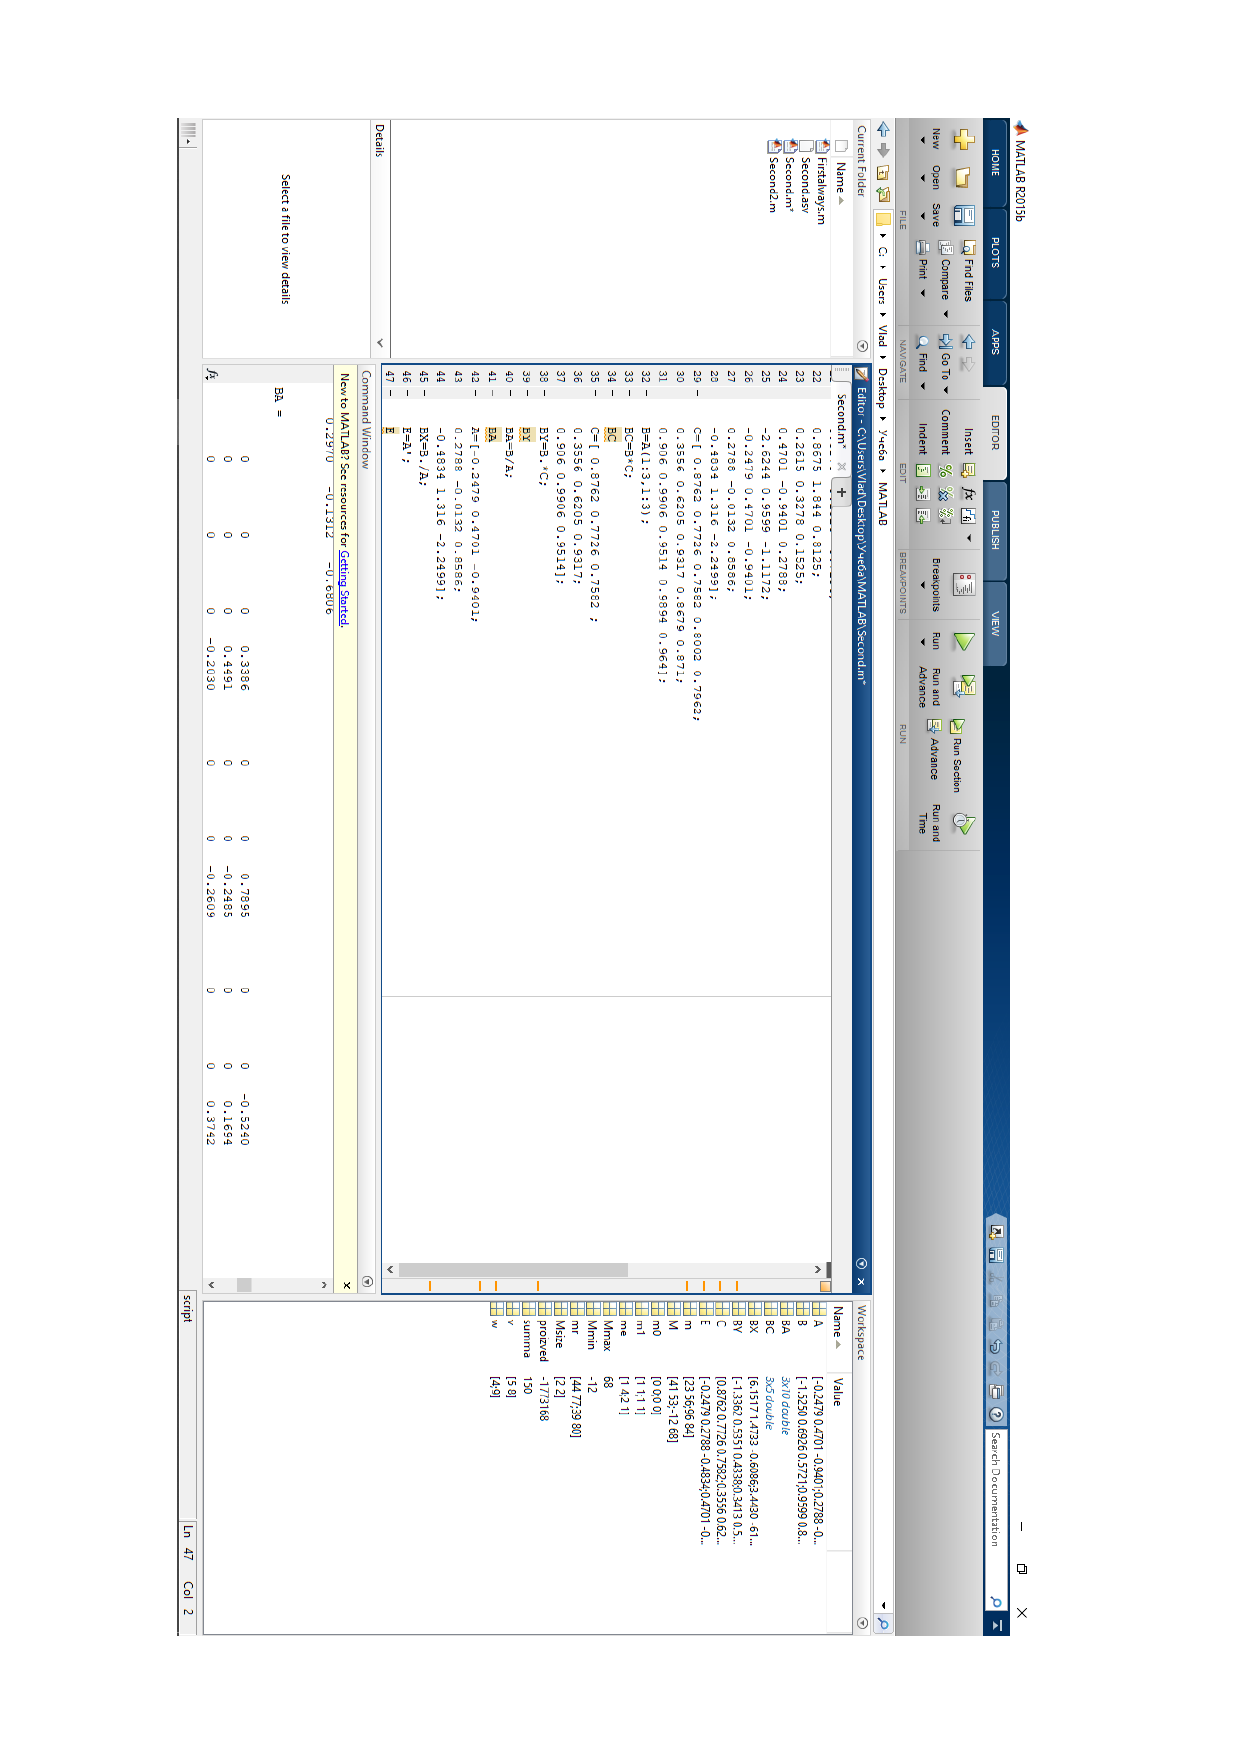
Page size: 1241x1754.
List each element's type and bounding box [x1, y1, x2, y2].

picture [177, 118, 1031, 1636]
